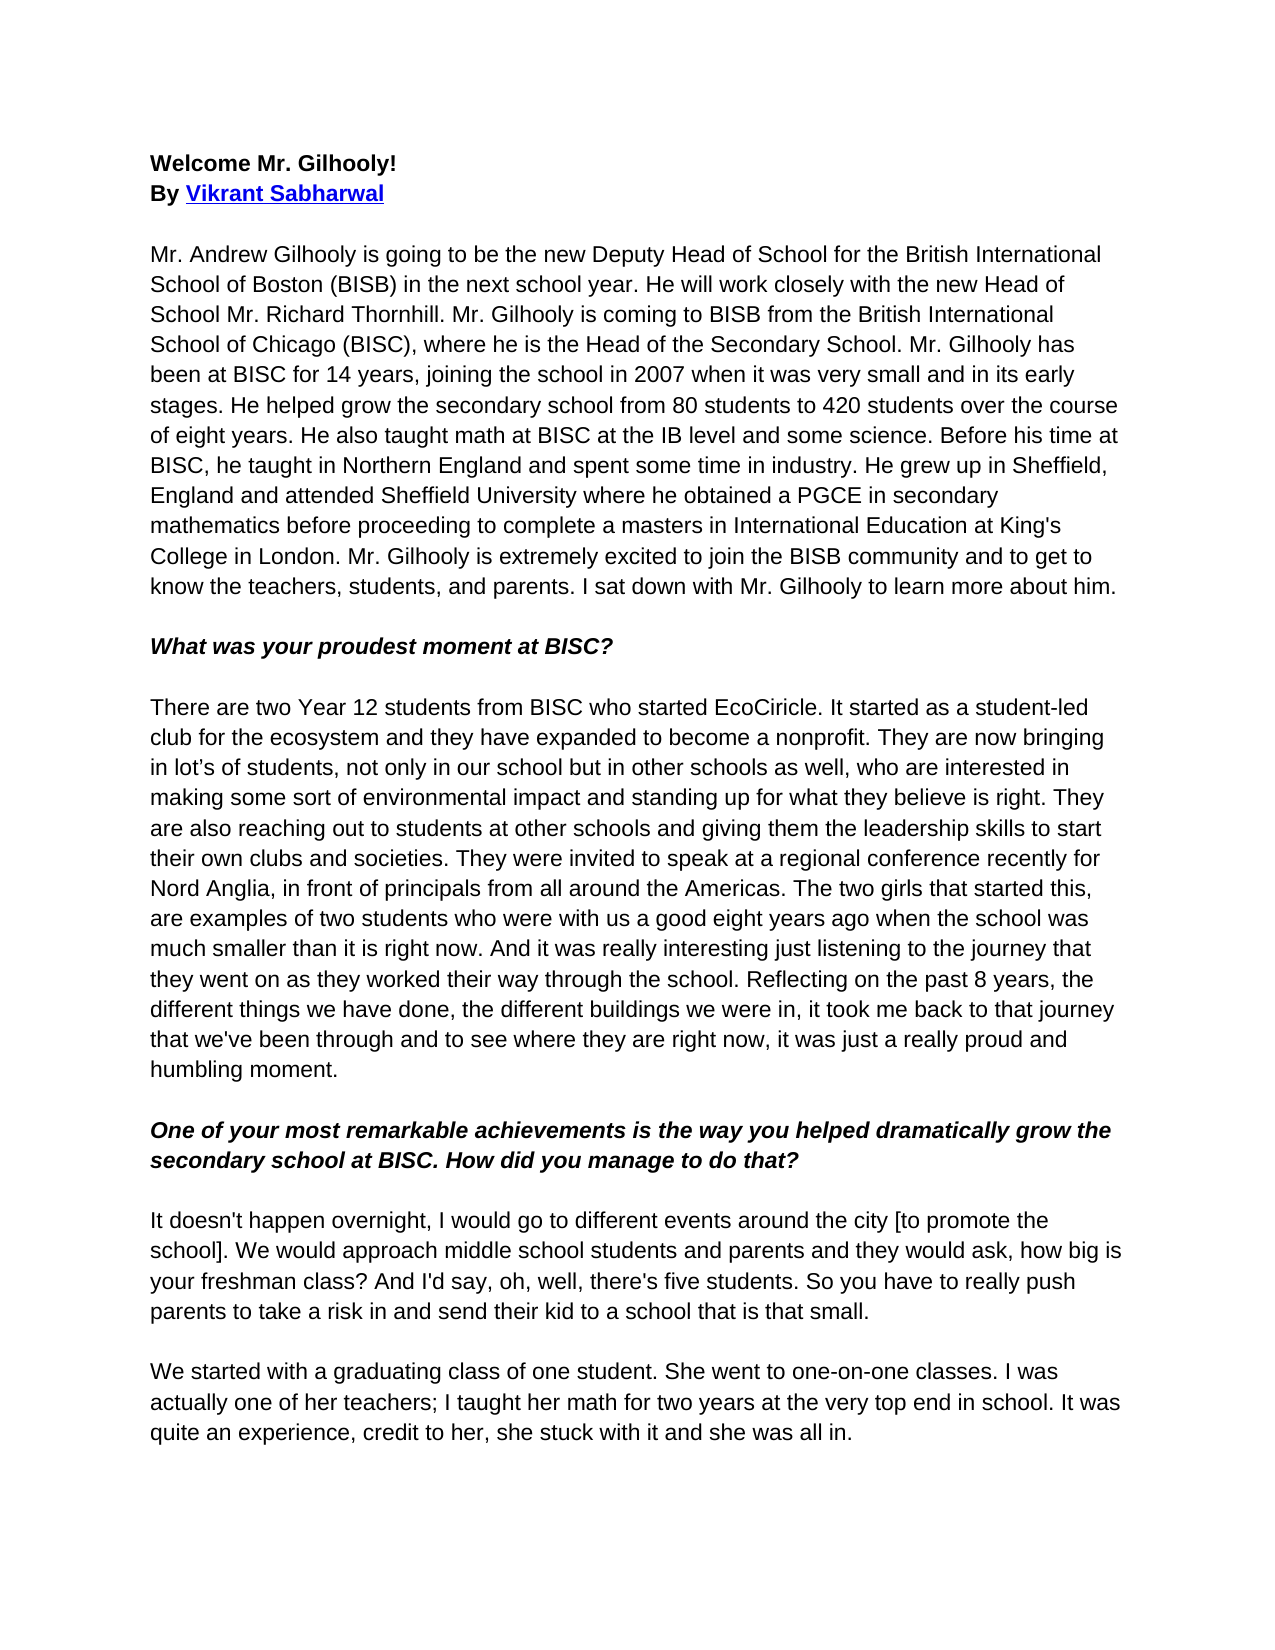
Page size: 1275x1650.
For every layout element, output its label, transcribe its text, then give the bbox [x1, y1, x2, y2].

text By Vikrant Sabharwal [150, 180, 1125, 207]
text What was your proudest moment at BISC? [150, 633, 1125, 660]
text We started with a graduating class of one student. She went to one-on-one classes. I was actually one of her teachers; I taught her math for two years at the very top end in school. It was quite an experience, credit to her, she stuck with it and she was all in. [150, 1358, 1125, 1445]
text Welcome Mr. Gilhooly! [150, 150, 1125, 176]
text One of your most remarkable achievements is the way you helped dramatically grow the secondary school at BISC. How did you manage to do that? [150, 1117, 1125, 1173]
text Mr. Andrew Gilhooly is going to be the new Deputy Head of School for the British International School of Boston (BISB) in the next school year. He will work closely with the new Head of School Mr. Richard Thornhill. Mr. Gilhooly is coming to BISB from the British International School of Chicago (BISC), where he is the Head of the Secondary School. Mr. Gilhooly has been at BISC for 14 years, joining the school in 2007 when it was very small and in its early stages. He helped grow the secondary school from 80 students to 420 students over the course of eight years. He also taught math at BISC at the IB level and some science. Before his time at BISC, he taught in Northern England and spent some time in industry. He grew up in Sheffield, England and attended Sheffield University where he obtained a PGCE in secondary mathematics before proceeding to complete a masters in International Education at King's College in London. Mr. Gilhooly is extremely excited to join the BISB community and to get to know the teachers, students, and parents. I sat down with Mr. Gilhooly to learn more about him. [150, 241, 1125, 599]
text It doesn't happen overnight, I would go to different events around the city [to promote the school]. We would approach middle school students and parents and they would ask, how big is your freshman class? And I'd say, oh, well, there's five students. So you have to really push parents to take a risk in and send their kid to a school that is that small. [150, 1207, 1125, 1324]
text There are two Year 12 students from BISC who started EcoCiricle. It started as a student-led club for the ecosystem and they have expanded to become a nonprofit. They are now bringing in lot’s of students, not only in our school but in other schools as well, who are interested in making some sort of environmental impact and standing up for what they believe is right. They are also reaching out to students at other schools and giving them the leadership skills to start their own clubs and societies. They were invited to speak at a regional conference recently for Nord Anglia, in front of principals from all around the Americas. The two girls that started this, are examples of two students who were with us a good eight years ago when the school was much smaller than it is right now. And it was really interesting just listening to the journey that they went on as they worked their way through the school. Reflecting on the past 8 years, the different things we have done, the different buildings we were in, it took me back to that journey that we've been through and to see where they are right now, it was just a really proud and humbling moment. [150, 694, 1125, 1113]
